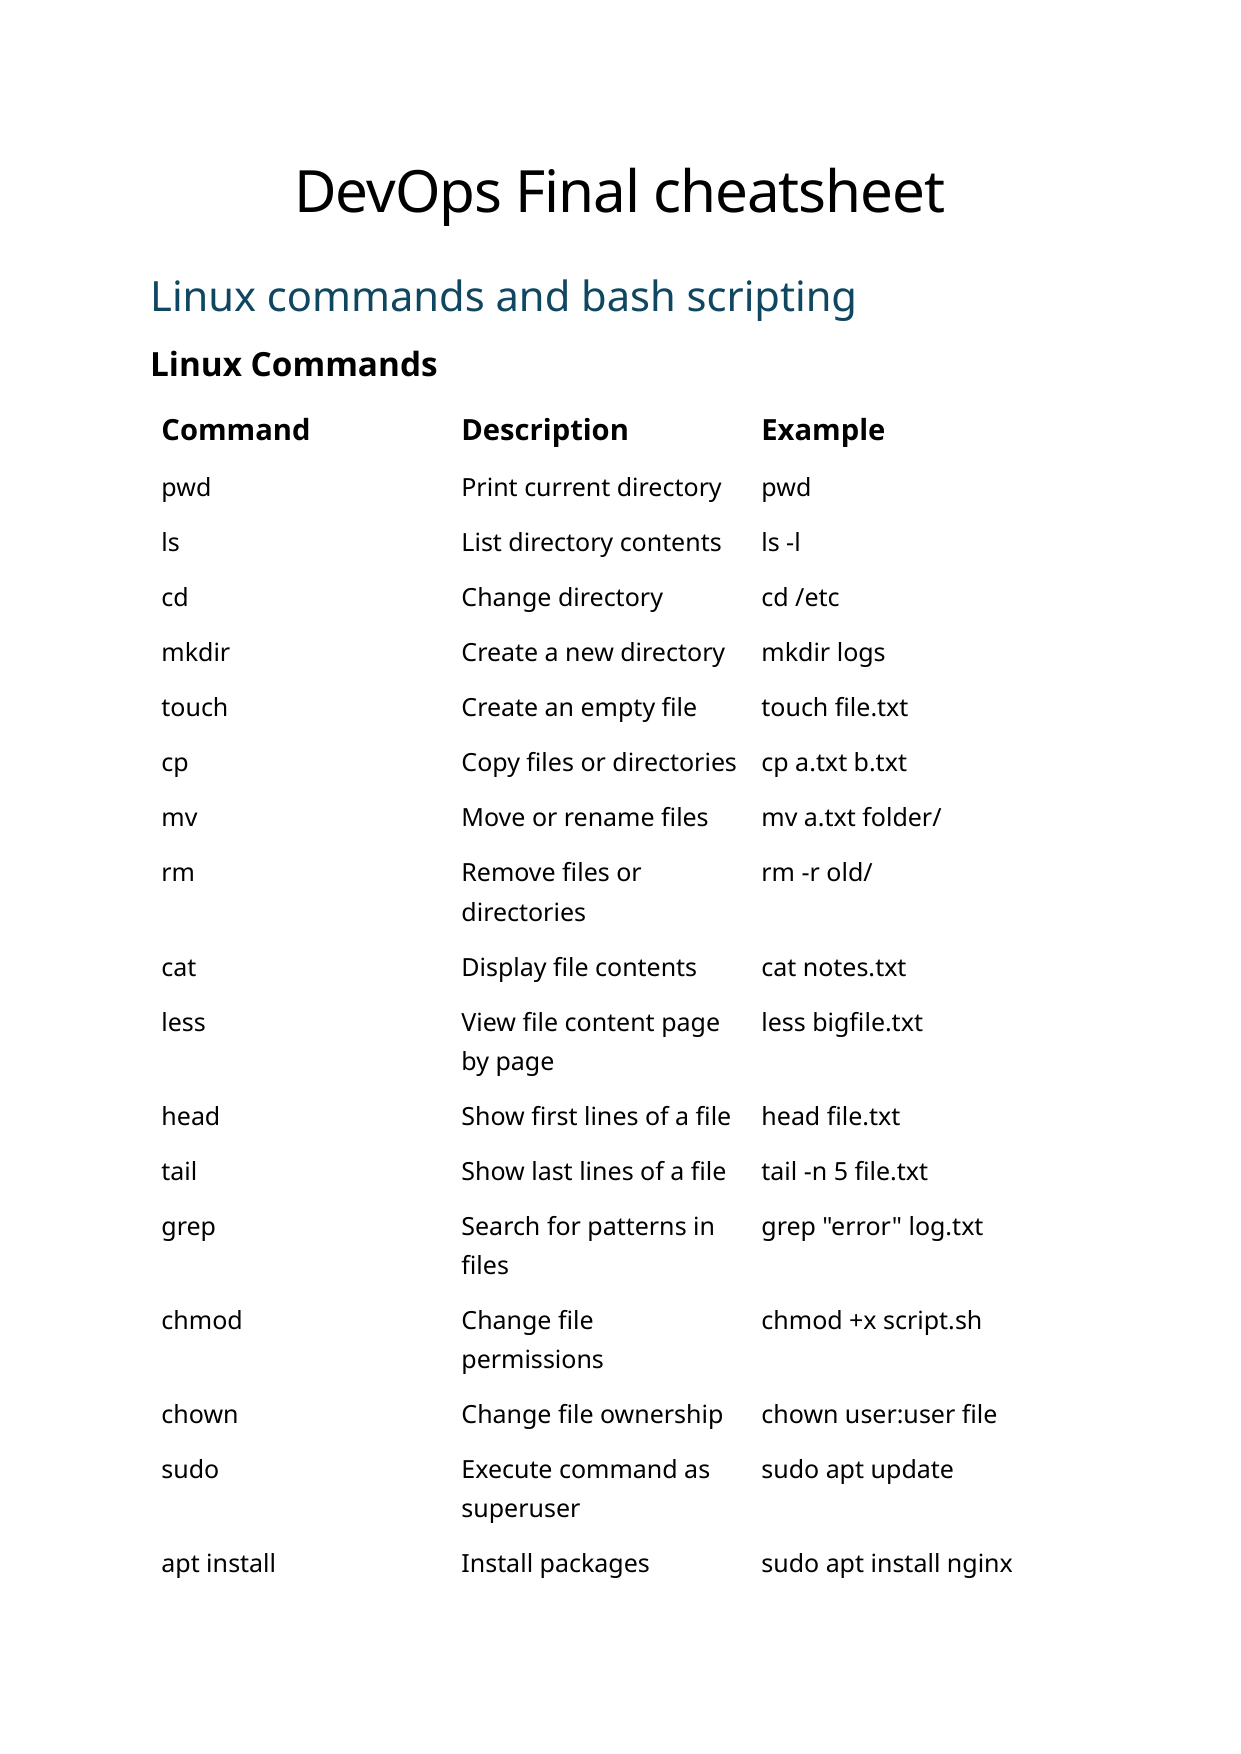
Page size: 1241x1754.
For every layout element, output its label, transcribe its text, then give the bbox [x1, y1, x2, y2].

table_cell View file content page by page [450, 1004, 750, 1098]
table_cell Execute command as superuser [450, 1452, 750, 1546]
table_cell mv [150, 800, 450, 855]
table_cell Change file ownership [450, 1397, 750, 1452]
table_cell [450, 1546, 750, 1601]
table_cell sudo [150, 1452, 450, 1546]
table_cell rm [150, 855, 450, 949]
table_cell pwd [150, 470, 450, 525]
table_cell Create an empty file [450, 690, 750, 745]
table_cell cd [150, 580, 450, 635]
table_cell cp a.txt b.txt [750, 745, 1050, 800]
table_header Description [450, 409, 750, 470]
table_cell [750, 1546, 1050, 1601]
table_cell Create a new directory [450, 635, 750, 690]
table_cell tail [150, 1153, 450, 1208]
table_cell head [150, 1098, 450, 1153]
table_cell touch file.txt [750, 690, 1050, 745]
table_cell Remove files or directories [450, 855, 750, 949]
table_cell Change file permissions [450, 1303, 750, 1397]
table_cell mv a.txt folder/ [750, 800, 1050, 855]
table_cell cat notes.txt [750, 949, 1050, 1004]
table_header Example [750, 409, 1050, 470]
table_cell grep [150, 1208, 450, 1302]
title DevOps Final cheatsheet [150, 150, 1090, 229]
table_cell chmod +x script.sh [750, 1303, 1050, 1397]
table_cell pwd [750, 470, 1050, 525]
table_cell Print current directory [450, 470, 750, 525]
text Linux Commands [150, 341, 1090, 386]
table_cell Show first lines of a file [450, 1098, 750, 1153]
table_cell Move or rename files [450, 800, 750, 855]
subtitle Linux commands and bash scripting [150, 267, 1090, 324]
table_cell tail -n 5 file.txt [750, 1153, 1050, 1208]
table_cell touch [150, 690, 450, 745]
table_cell Show last lines of a file [450, 1153, 750, 1208]
table_cell ls -l [750, 525, 1050, 580]
table_cell cat [150, 949, 450, 1004]
table_cell cd /etc [750, 580, 1050, 635]
table_cell sudo apt update [750, 1452, 1050, 1546]
table_cell chown [150, 1397, 450, 1452]
table_cell Copy files or directories [450, 745, 750, 800]
table_cell head file.txt [750, 1098, 1050, 1153]
table_cell Search for patterns in files [450, 1208, 750, 1302]
table_cell cp [150, 745, 450, 800]
table_header Command [150, 409, 450, 470]
table_cell Change directory [450, 580, 750, 635]
table_cell mkdir logs [750, 635, 1050, 690]
table_cell apt install [150, 1546, 450, 1601]
table_cell mkdir [150, 635, 450, 690]
table_cell List directory contents [450, 525, 750, 580]
table_cell less [150, 1004, 450, 1098]
table_cell ls [150, 525, 450, 580]
table_cell rm -r old/ [750, 855, 1050, 949]
table_cell chown user:user file [750, 1397, 1050, 1452]
table_cell chmod [150, 1303, 450, 1397]
table_cell grep "error" log.txt [750, 1208, 1050, 1302]
table_cell less bigfile.txt [750, 1004, 1050, 1098]
table_cell Display file contents [450, 949, 750, 1004]
